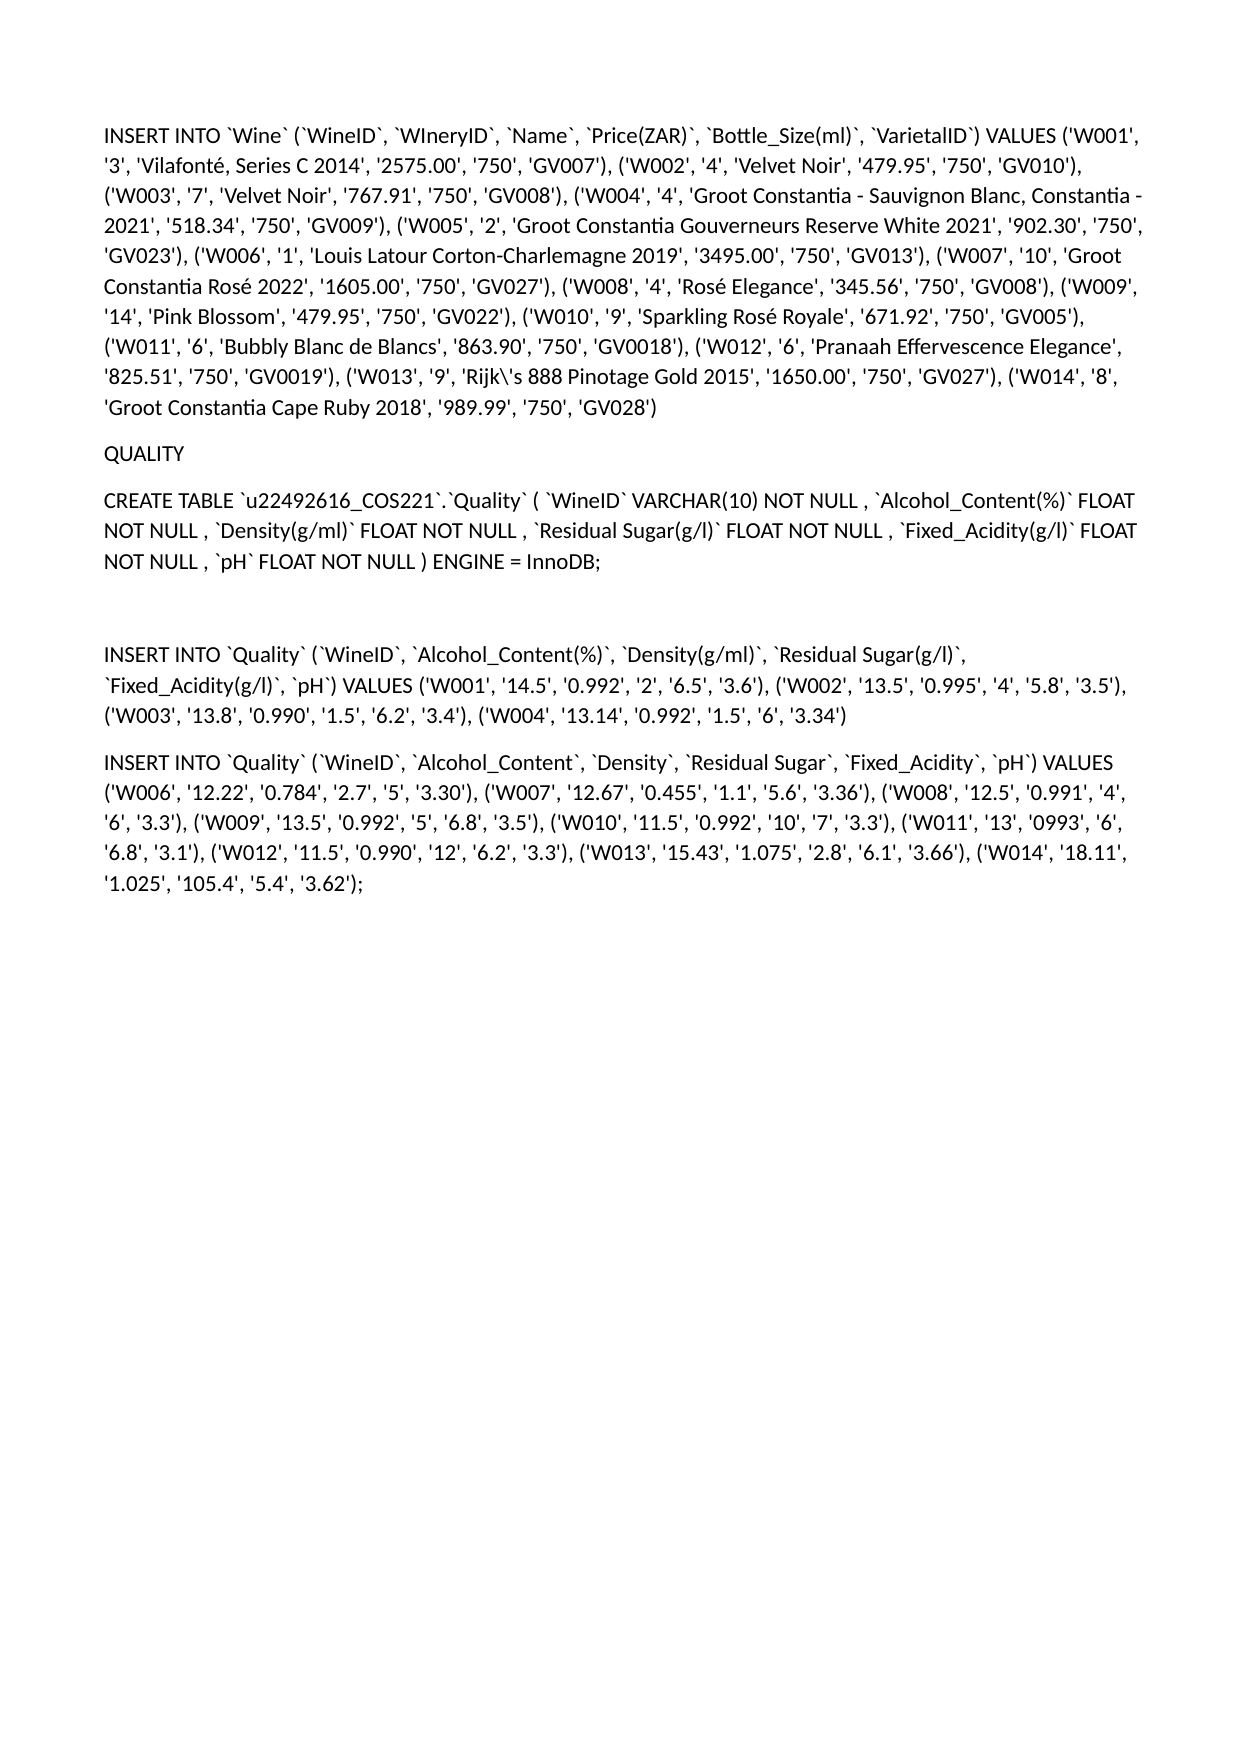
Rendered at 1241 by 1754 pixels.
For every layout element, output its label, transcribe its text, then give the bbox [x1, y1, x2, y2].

text QUALITY [103, 439, 1152, 467]
text CREATE TABLE `u22492616_COS221`.`Quality` ( `WineID` VARCHAR(10) NOT NULL , `Alcohol_Content(%)` FLOAT NOT NULL , `Density(g/ml)` FLOAT NOT NULL , `Residual Sugar(g/l)` FLOAT NOT NULL , `Fixed_Acidity(g/l)` FLOAT NOT NULL , `pH` FLOAT NOT NULL ) ENGINE = InnoDB; [103, 486, 1152, 575]
text INSERT INTO `Quality` (`WineID`, `Alcohol_Content(%)`, `Density(g/ml)`, `Residual Sugar(g/l)`, `Fixed_Acidity(g/l)`, `pH`) VALUES ('W001', '14.5', '0.992', '2', '6.5', '3.6'), ('W002', '13.5', '0.995', '4', '5.8', '3.5'), ('W003', '13.8', '0.990', '1.5', '6.2', '3.4'), ('W004', '13.14', '0.992', '1.5', '6', '3.34') [103, 641, 1152, 729]
text INSERT INTO `Wine` (`WineID`, `WIneryID`, `Name`, `Price(ZAR)`, `Bottle_Size(ml)`, `VarietalID`) VALUES ('W001', '3', 'Vilafonté, Series C 2014', '2575.00', '750', 'GV007'), ('W002', '4', 'Velvet Noir', '479.95', '750', 'GV010'), ('W003', '7', 'Velvet Noir', '767.91', '750', 'GV008'), ('W004', '4', 'Groot Constantia - Sauvignon Blanc, Constantia - 2021', '518.34', '750', 'GV009'), ('W005', '2', 'Groot Constantia Gouverneurs Reserve White 2021', '902.30', '750', 'GV023'), ('W006', '1', 'Louis Latour Corton-Charlemagne 2019', '3495.00', '750', 'GV013'), ('W007', '10', 'Groot Constantia Rosé 2022', '1605.00', '750', 'GV027'), ('W008', '4', 'Rosé Elegance', '345.56', '750', 'GV008'), ('W009', '14', 'Pink Blossom', '479.95', '750', 'GV022'), ('W010', '9', 'Sparkling Rosé Royale', '671.92', '750', 'GV005'), ('W011', '6', 'Bubbly Blanc de Blancs', '863.90', '750', 'GV0018'), ('W012', '6', 'Pranaah Effervescence Elegance', '825.51', '750', 'GV0019'), ('W013', '9', 'Rijk\'s 888 Pinotage Gold 2015', '1650.00', '750', 'GV027'), ('W014', '8', 'Groot Constantia Cape Ruby 2018', '989.99', '750', 'GV028') [103, 121, 1152, 421]
text INSERT INTO `Quality` (`WineID`, `Alcohol_Content`, `Density`, `Residual Sugar`, `Fixed_Acidity`, `pH`) VALUES ('W006', '12.22', '0.784', '2.7', '5', '3.30'), ('W007', '12.67', '0.455', '1.1', '5.6', '3.36'), ('W008', '12.5', '0.991', '4', '6', '3.3'), ('W009', '13.5', '0.992', '5', '6.8', '3.5'), ('W010', '11.5', '0.992', '10', '7', '3.3'), ('W011', '13', '0993', '6', '6.8', '3.1'), ('W012', '11.5', '0.990', '12', '6.2', '3.3'), ('W013', '15.43', '1.075', '2.8', '6.1', '3.66'), ('W014', '18.11', '1.025', '105.4', '5.4', '3.62'); [103, 748, 1152, 897]
